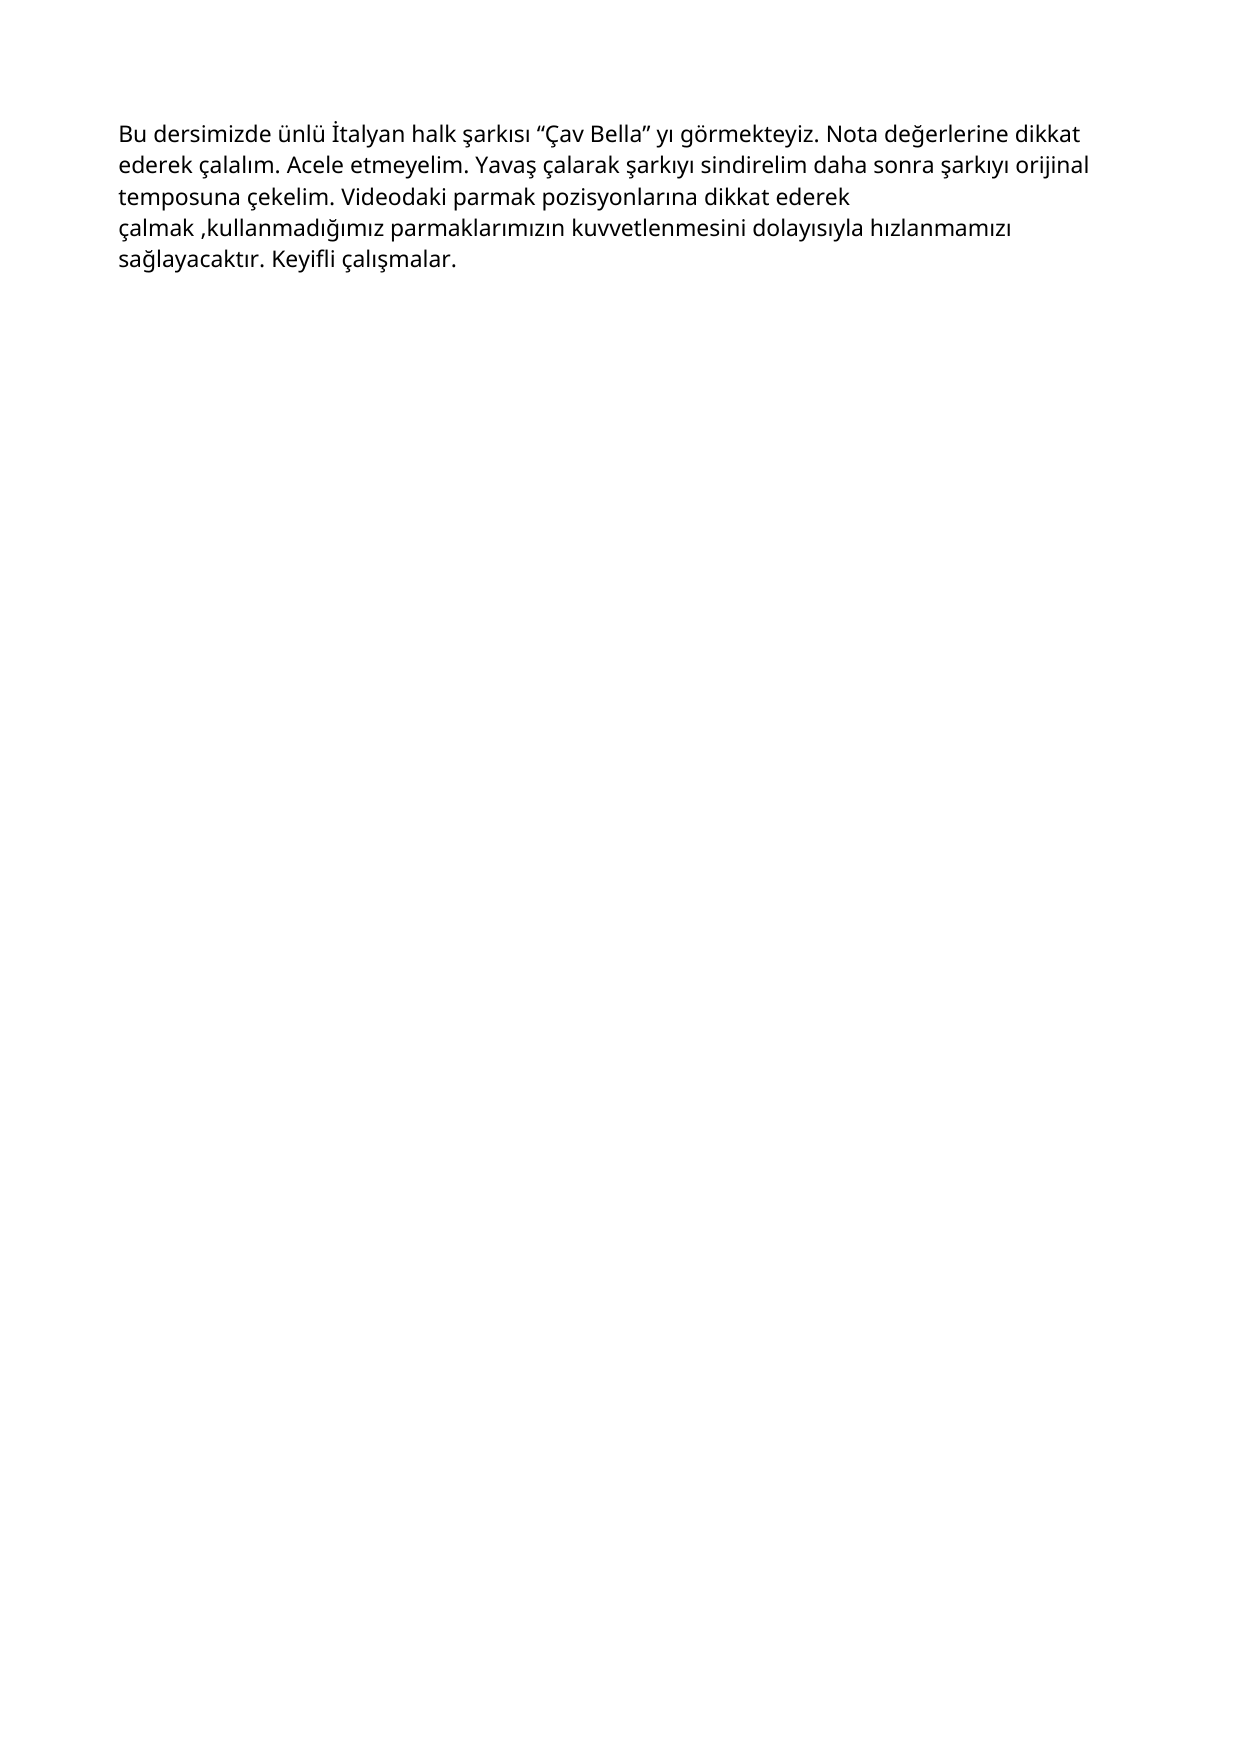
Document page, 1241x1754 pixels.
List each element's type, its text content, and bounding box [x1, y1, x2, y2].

text Bu dersimizde ünlü İtalyan halk şarkısı “Çav Bella” yı görmekteyiz. Nota değerlerine dikkat ederek çalalım. Acele etmeyelim. Yavaş çalarak şarkıyı sindirelim daha sonra şarkıyı orijinal temposuna çekelim. Videodaki parmak pozisyonlarına dikkat ederek çalmak ,kullanmadığımız parmaklarımızın kuvvetlenmesini dolayısıyla hızlanmamızı sağlayacaktır. Keyifli çalışmalar. [118, 118, 1122, 274]
